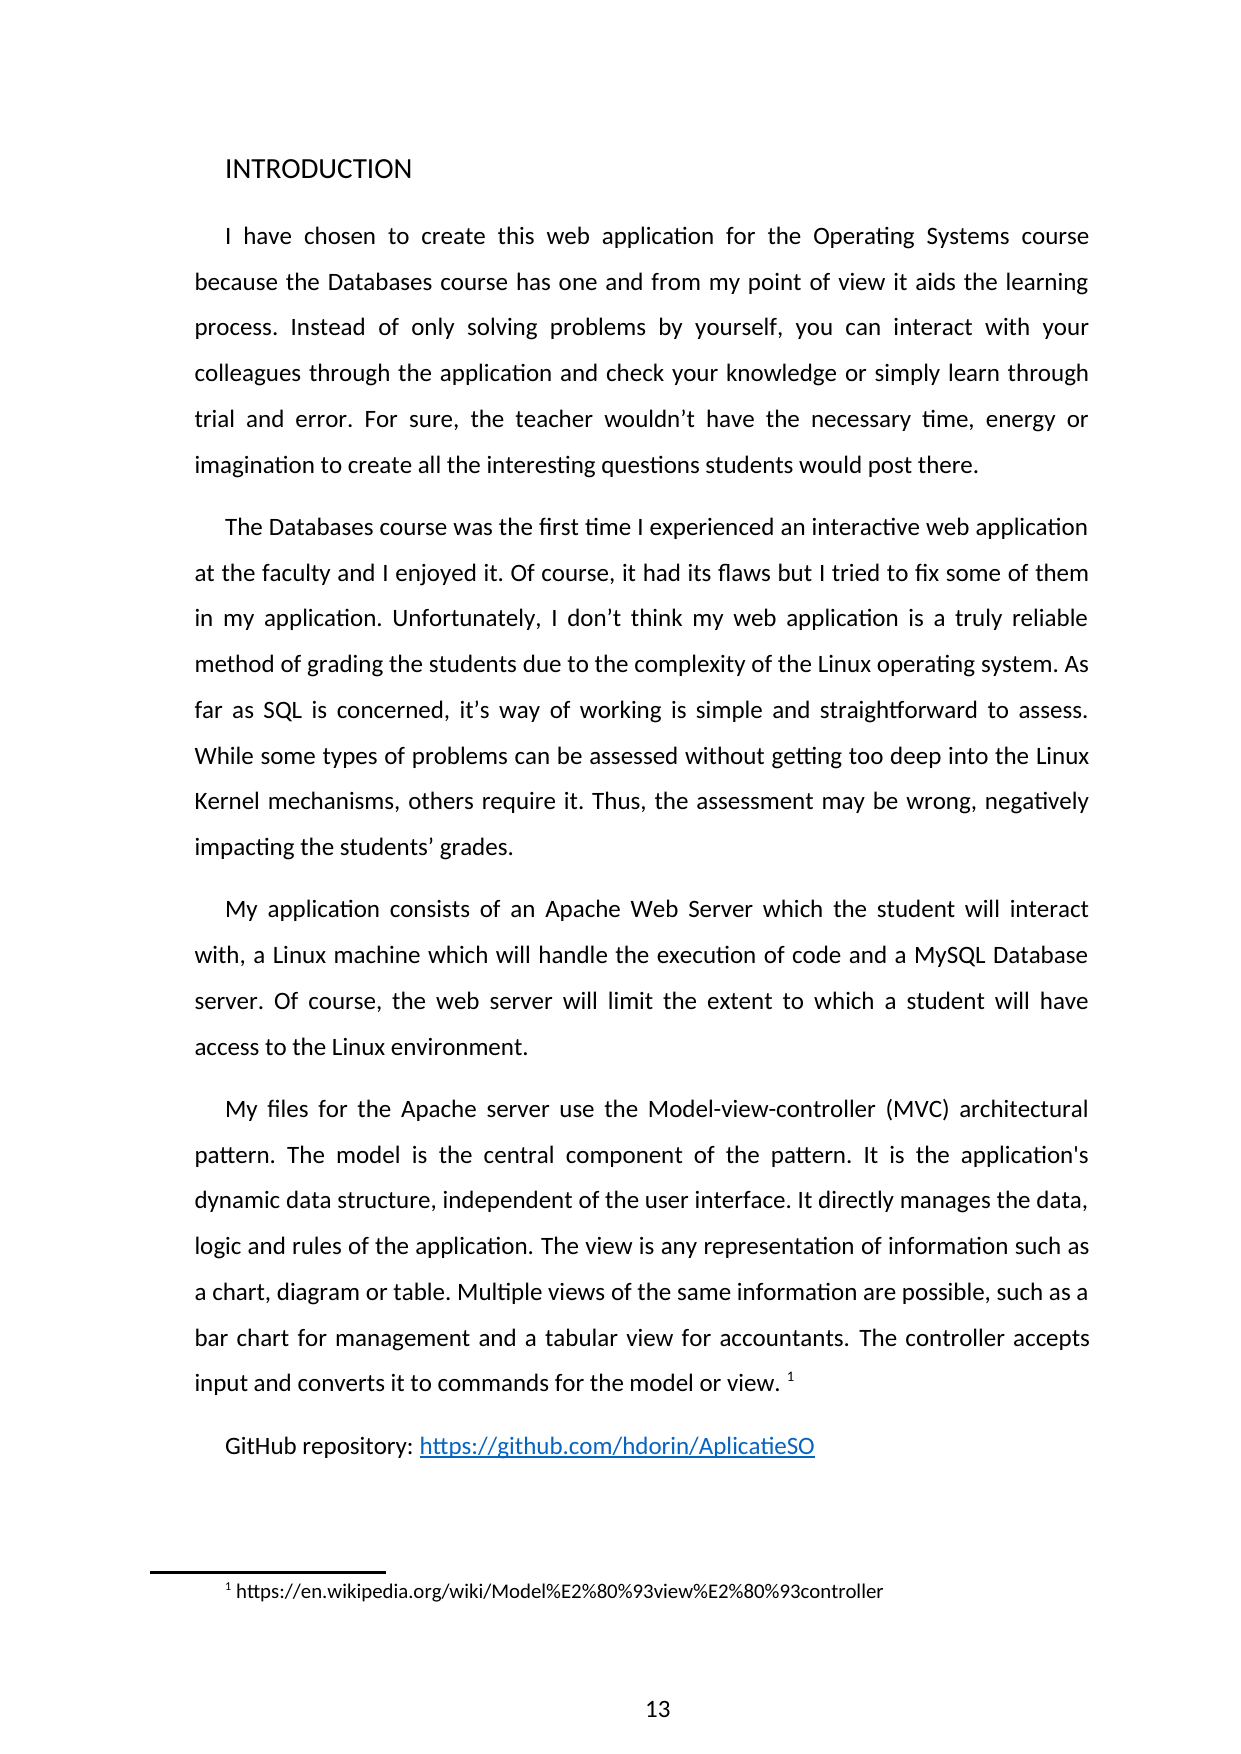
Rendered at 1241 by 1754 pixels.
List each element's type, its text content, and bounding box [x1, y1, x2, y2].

text My application consists of an Apache Web Server which the student will interact with, a Linux machine which will handle the execution of code and a MySQL Database server. Of course, the web server will limit the extent to which a student will have access to the Linux environment. [194, 894, 1090, 1061]
text I have chosen to create this web application for the Operating Systems course because the Databases course has one and from my point of view it aids the learning process. Instead of only solving problems by yourself, you can interact with your colleagues through the application and check your knowledge or simply learn through trial and error. For sure, the teacher wouldn’t have the necessary time, energy or imagination to create all the interesting questions students would post there. [194, 220, 1090, 479]
text My files for the Apache server use the Model-view-controller (MVC) architectural pattern. The model is the central component of the pattern. It is the application's dynamic data structure, independent of the user interface. It directly manages the data, logic and rules of the application. The view is any representation of information such as a chart, diagram or table. Multiple views of the same information are possible, such as a bar chart for management and a tabular view for accountants. The controller accepts input and converts it to commands for the model or view. [194, 1093, 1090, 1398]
text INTRODUCTION [194, 150, 1090, 186]
text GitHub repository: https://github.com/hdorin/AplicatieSO [194, 1430, 1090, 1461]
text The Databases course was the first time I experienced an interactive web application at the faculty and I enjoyed it. Of course, it had its flaws but I tried to fix some of them in my application. Unfortunately, I don’t think my web application is a truly reliable method of grading the students due to the complexity of the Linux operating system. As far as SQL is concerned, it’s way of working is simple and straightforward to assess. While some types of problems can be assessed without getting too deep into the Linux Kernel mechanisms, others require it. Thus, the assessment may be wrong, negatively impacting the students’ grades. [194, 511, 1090, 862]
